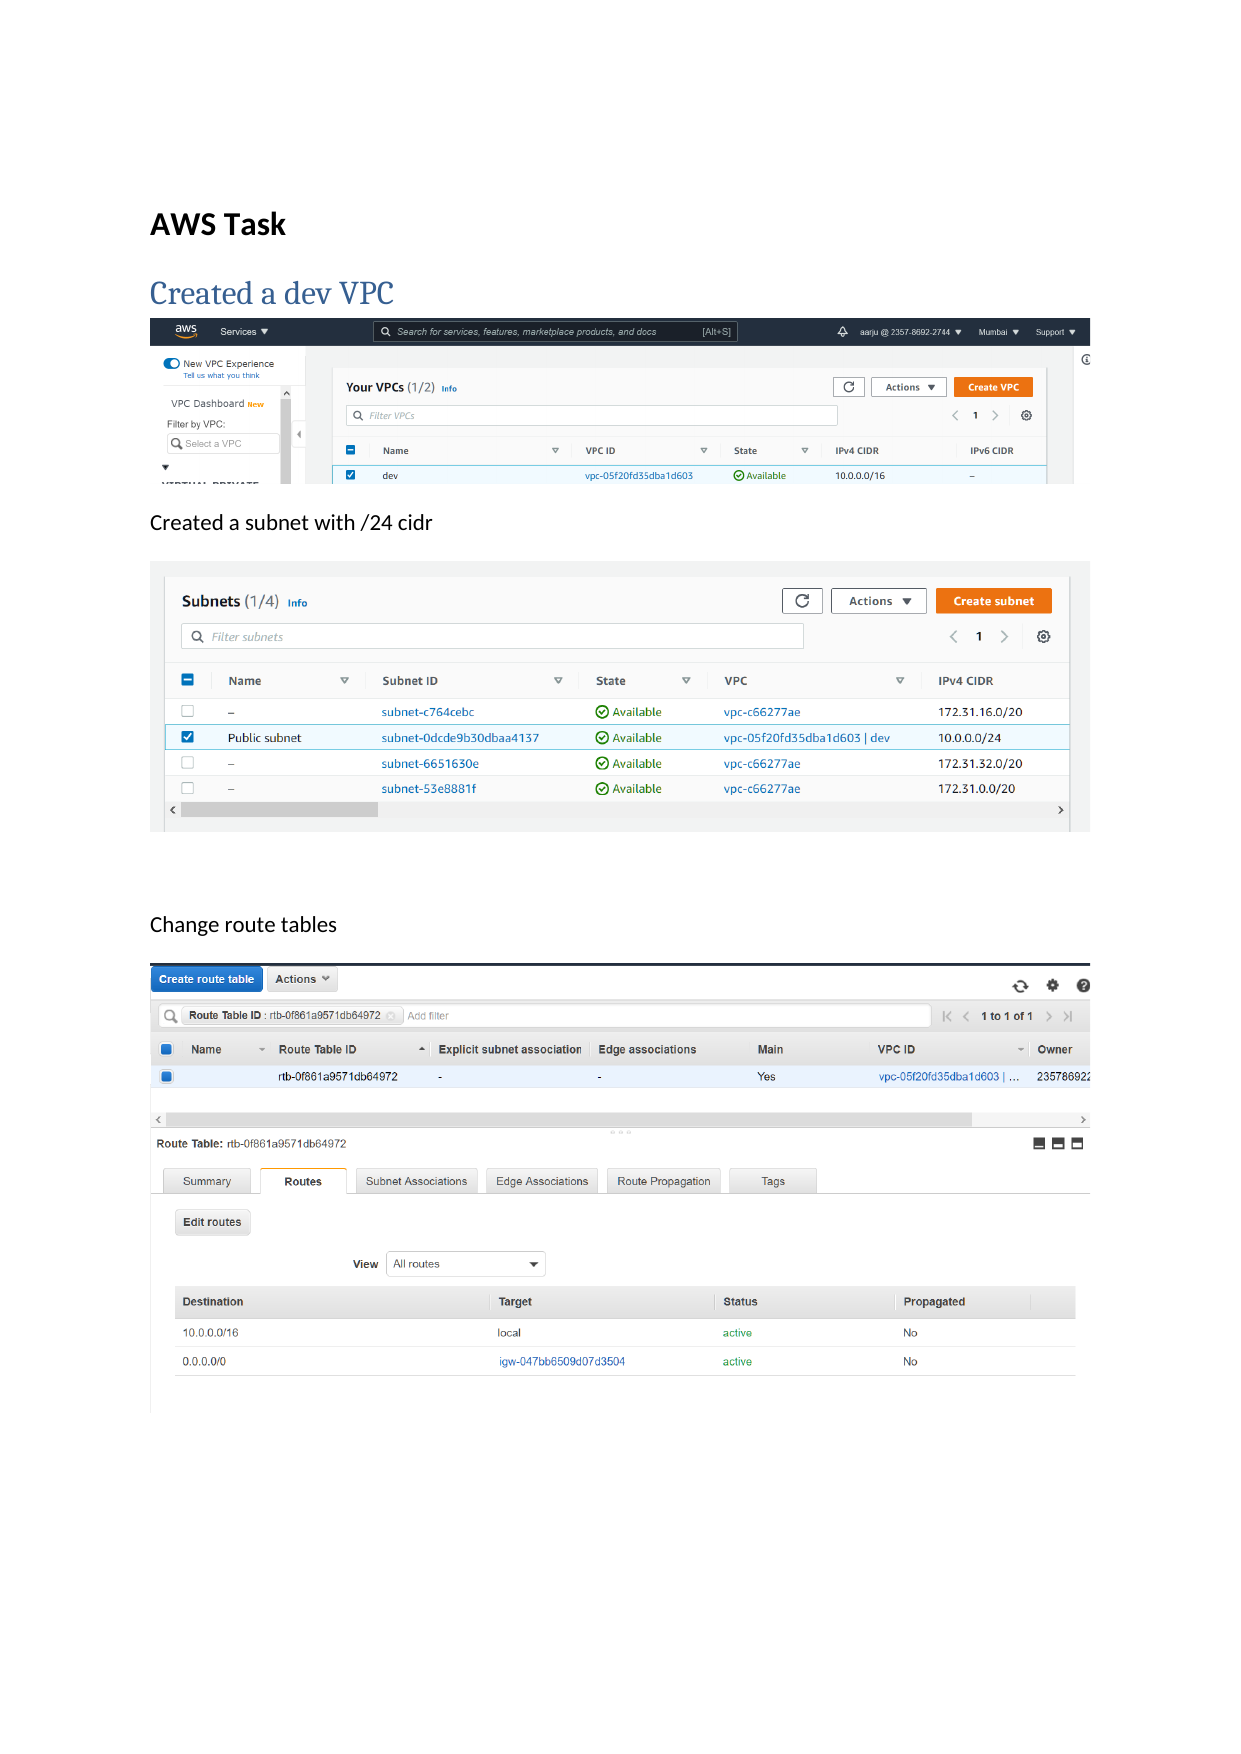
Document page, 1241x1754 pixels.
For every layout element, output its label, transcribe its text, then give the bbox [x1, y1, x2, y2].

text Created a subnet with /24 cidr [150, 508, 1090, 537]
text AWS Task [150, 203, 1090, 244]
picture [150, 963, 1091, 1413]
subtitle Created a dev VPC [150, 275, 1090, 313]
picture [150, 318, 1091, 484]
text Change route tables [150, 910, 1090, 938]
picture [150, 561, 1091, 832]
